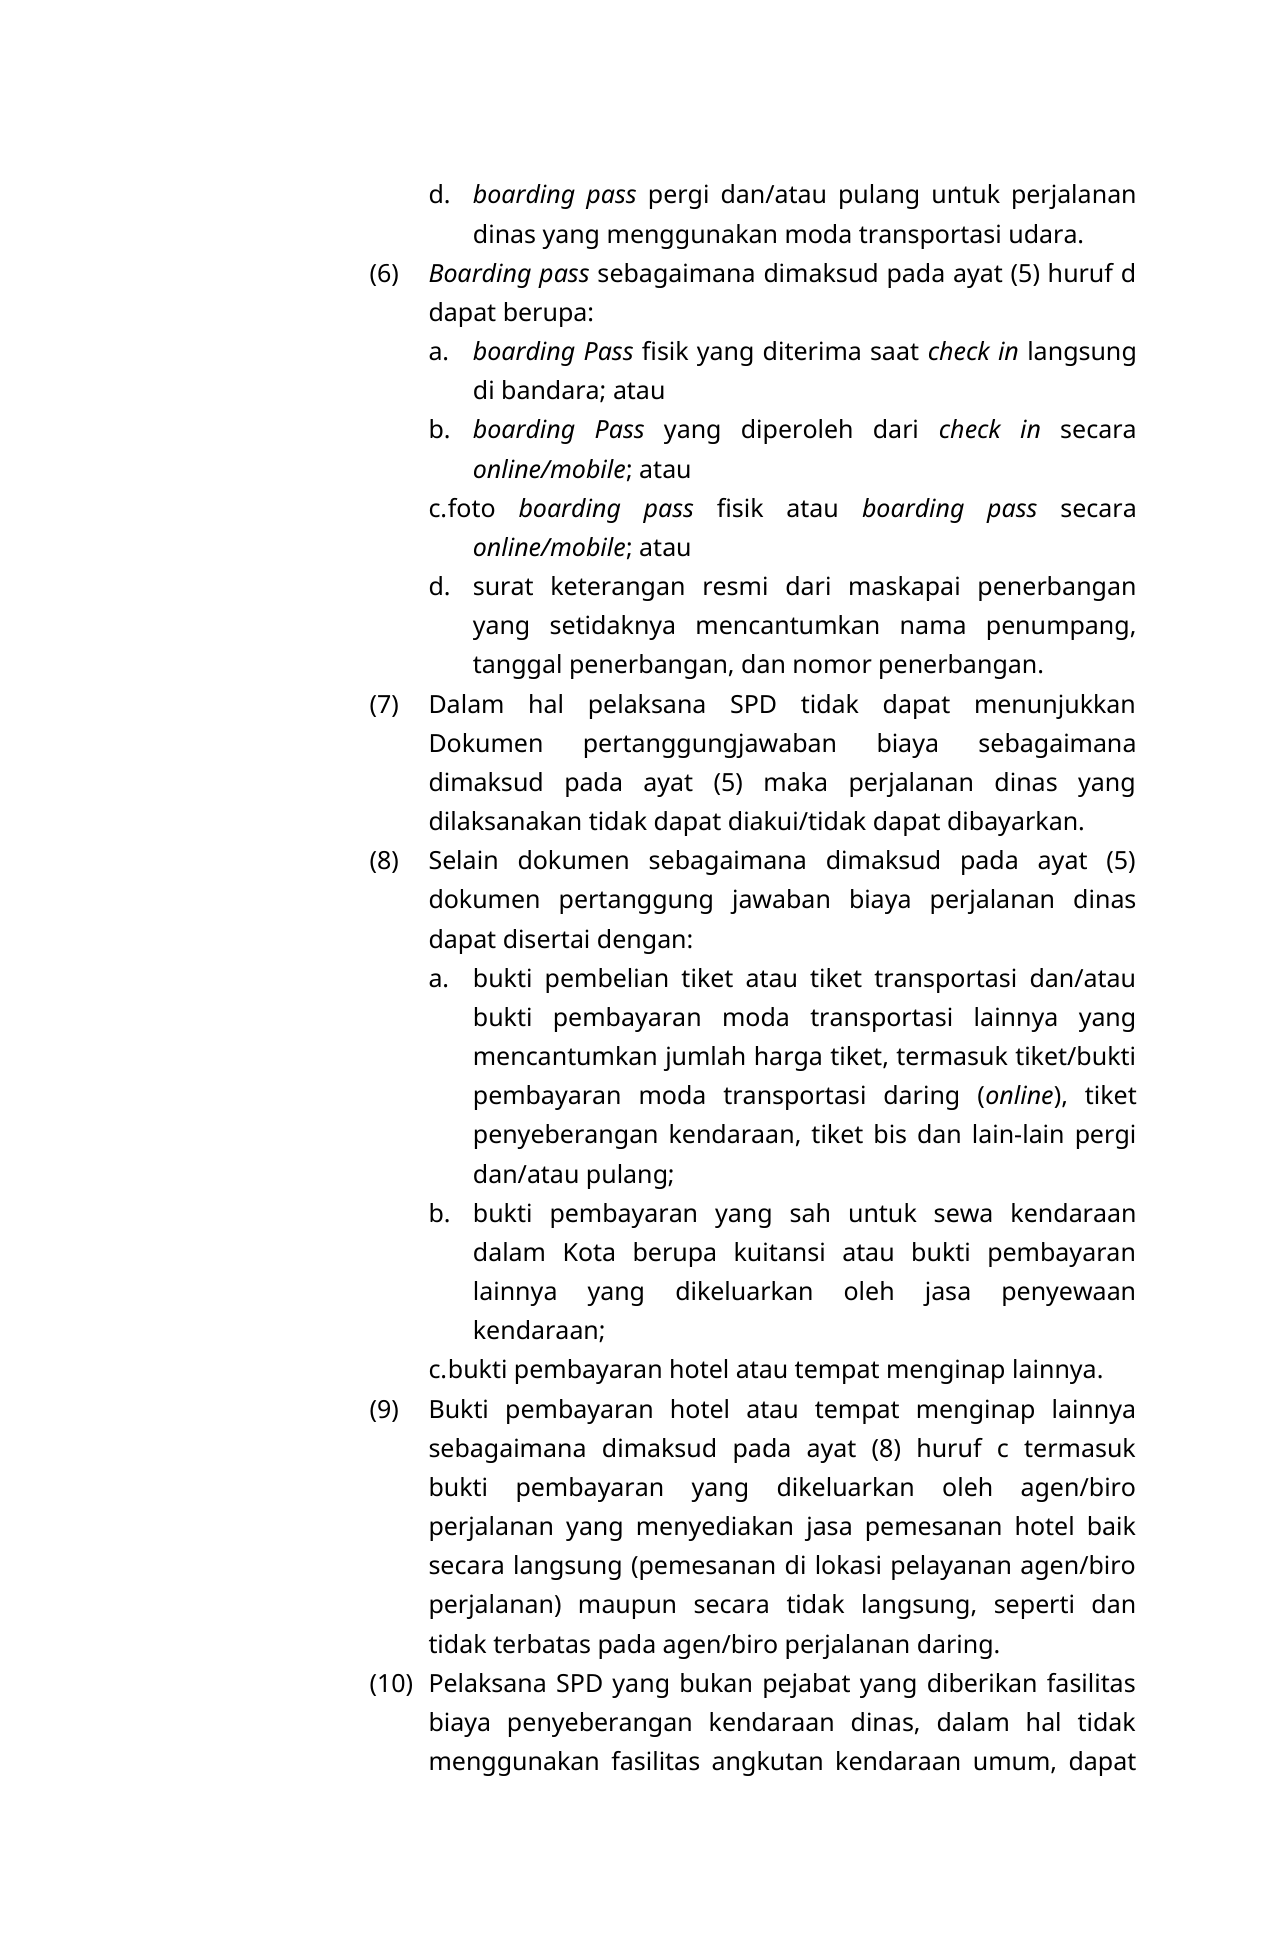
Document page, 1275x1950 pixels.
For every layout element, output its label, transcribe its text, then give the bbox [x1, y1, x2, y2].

list surat keterangan resmi dari maskapai penerbangan yang setidaknya mencantumkan nama penumpang, tanggal penerbangan, dan nomor penerbangan. [428, 569, 1137, 681]
list bukti pembayaran yang sah untuk sewa kendaraan dalam Kota berupa kuitansi atau bukti pembayaran lainnya yang dikeluarkan oleh jasa penyewaan kendaraan; [428, 1196, 1137, 1347]
list Dalam hal pelaksana SPD tidak dapat menunjukkan Dokumen pertanggungjawaban biaya sebagaimana dimaksud pada ayat (5) maka perjalanan dinas yang dilaksanakan tidak dapat diakui/tidak dapat dibayarkan. [369, 686, 1137, 838]
list Selain dokumen sebagaimana dimaksud pada ayat (5) dokumen pertanggung jawaban biaya perjalanan dinas dapat disertai dengan: [369, 843, 1137, 955]
list Bukti pembayaran hotel atau tempat menginap lainnya sebagaimana dimaksud pada ayat (8) huruf c termasuk bukti pembayaran yang dikeluarkan oleh agen/biro perjalanan yang menyediakan jasa pemesanan hotel baik secara langsung (pemesanan di lokasi pelayanan agen/biro perjalanan) maupun secara tidak langsung, seperti dan tidak terbatas pada agen/biro perjalanan daring. [369, 1391, 1137, 1660]
list boarding Pass fisik yang diterima saat check in langsung di bandara; atau [428, 334, 1137, 407]
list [369, 1666, 1137, 1778]
list foto boarding pass fisik atau boarding pass secara online/mobile; atau [428, 491, 1137, 564]
list bukti pembayaran hotel atau tempat menginap lainnya. [428, 1352, 1137, 1386]
list boarding Pass yang diperoleh dari check in secara online/mobile; atau [428, 412, 1137, 485]
list Boarding pass sebagaimana dimaksud pada ayat (5) huruf d dapat berupa: [369, 256, 1137, 329]
list bukti pembelian tiket atau tiket transportasi dan/atau bukti pembayaran moda transportasi lainnya yang mencantumkan jumlah harga tiket, termasuk tiket/bukti pembayaran moda transportasi daring (online), tiket penyeberangan kendaraan, tiket bis dan lain-lain pergi dan/atau pulang; [428, 961, 1137, 1190]
list boarding pass pergi dan/atau pulang untuk perjalanan dinas yang menggunakan moda transportasi udara. [428, 177, 1137, 250]
